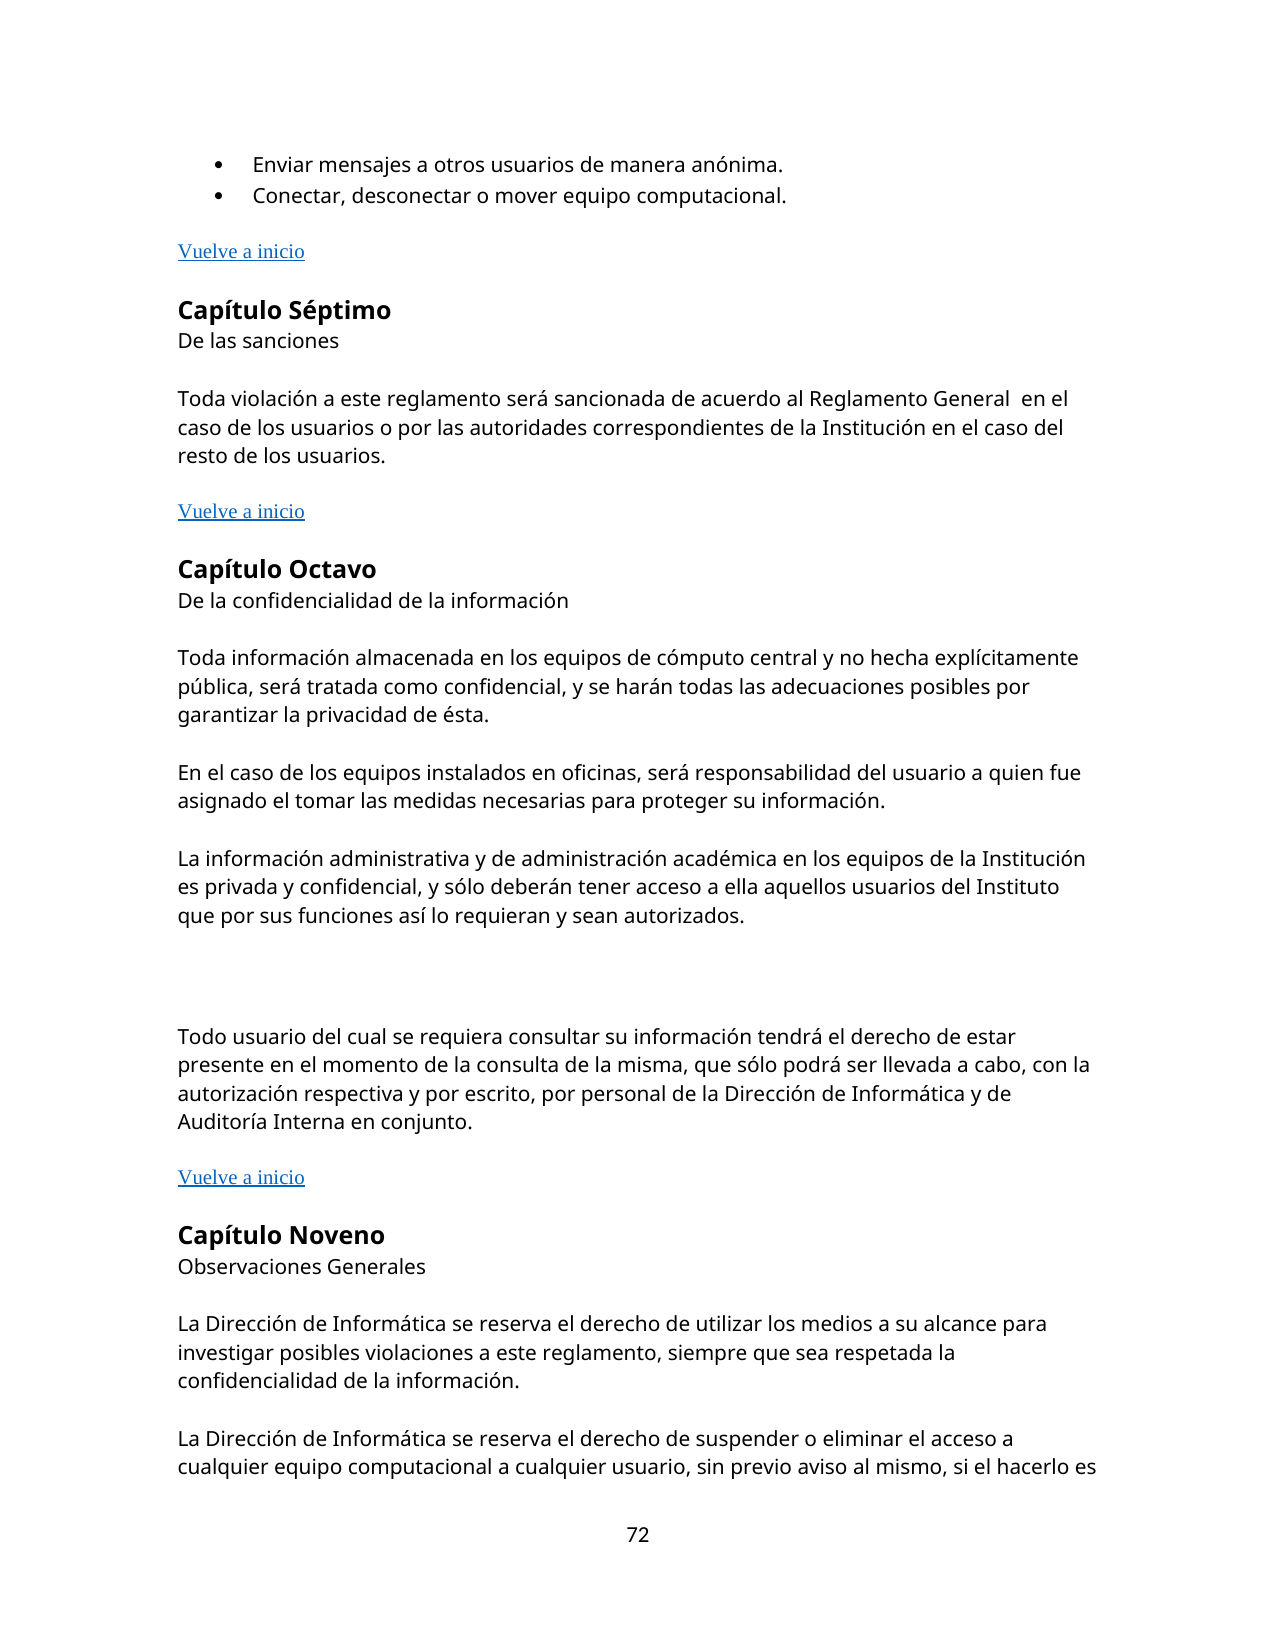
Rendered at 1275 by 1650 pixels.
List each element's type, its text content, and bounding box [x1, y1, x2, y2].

text Capítulo Octavo De la confidencialidad de la información [177, 552, 1098, 614]
text En el caso de los equipos instalados en oficinas, será responsabilidad del usuario a quien fue asignado el tomar las medidas necesarias para proteger su información. [177, 758, 1098, 815]
text Vuelve a inicio [177, 1165, 1098, 1189]
text Toda información almacenada en los equipos de cómputo central y no hecha explícitamente pública, será tratada como confidencial, y se harán todas las adecuaciones posibles por garantizar la privacidad de ésta. [177, 643, 1098, 729]
text La Dirección de Informática se reserva el derecho de utilizar los medios a su alcance para investigar posibles violaciones a este reglamento, siempre que sea respetada la confidencialidad de la información. [177, 1309, 1098, 1395]
text Capítulo Séptimo De las sanciones [177, 292, 1098, 355]
list Conectar, desconectar o mover equipo computacional. [215, 179, 1098, 210]
text Toda violación a este reglamento será sancionada de acuerdo al Reglamento General en el caso de los usuarios o por las autoridades correspondientes de la Institución en el caso del resto de los usuarios. [177, 384, 1098, 469]
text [177, 1424, 1098, 1481]
text Capítulo Noveno Observaciones Generales [177, 1218, 1098, 1280]
text La información administrativa y de administración académica en los equipos de la Institución es privada y confidencial, y sólo deberán tener acceso a ella aquellos usuarios del Instituto que por sus funciones así lo requieran y sean autorizados. [177, 844, 1098, 929]
list Enviar mensajes a otros usuarios de manera anónima. [215, 148, 1098, 179]
text Vuelve a inicio [177, 239, 1098, 263]
text Vuelve a inicio [177, 499, 1098, 523]
text Todo usuario del cual se requiera consultar su información tendrá el derecho de estar presente en el momento de la consulta de la misma, que sólo podrá ser llevada a cabo, con la autorización respectiva y por escrito, por personal de la Dirección de Informática y de Auditoría Interna en conjunto. [177, 1022, 1098, 1136]
